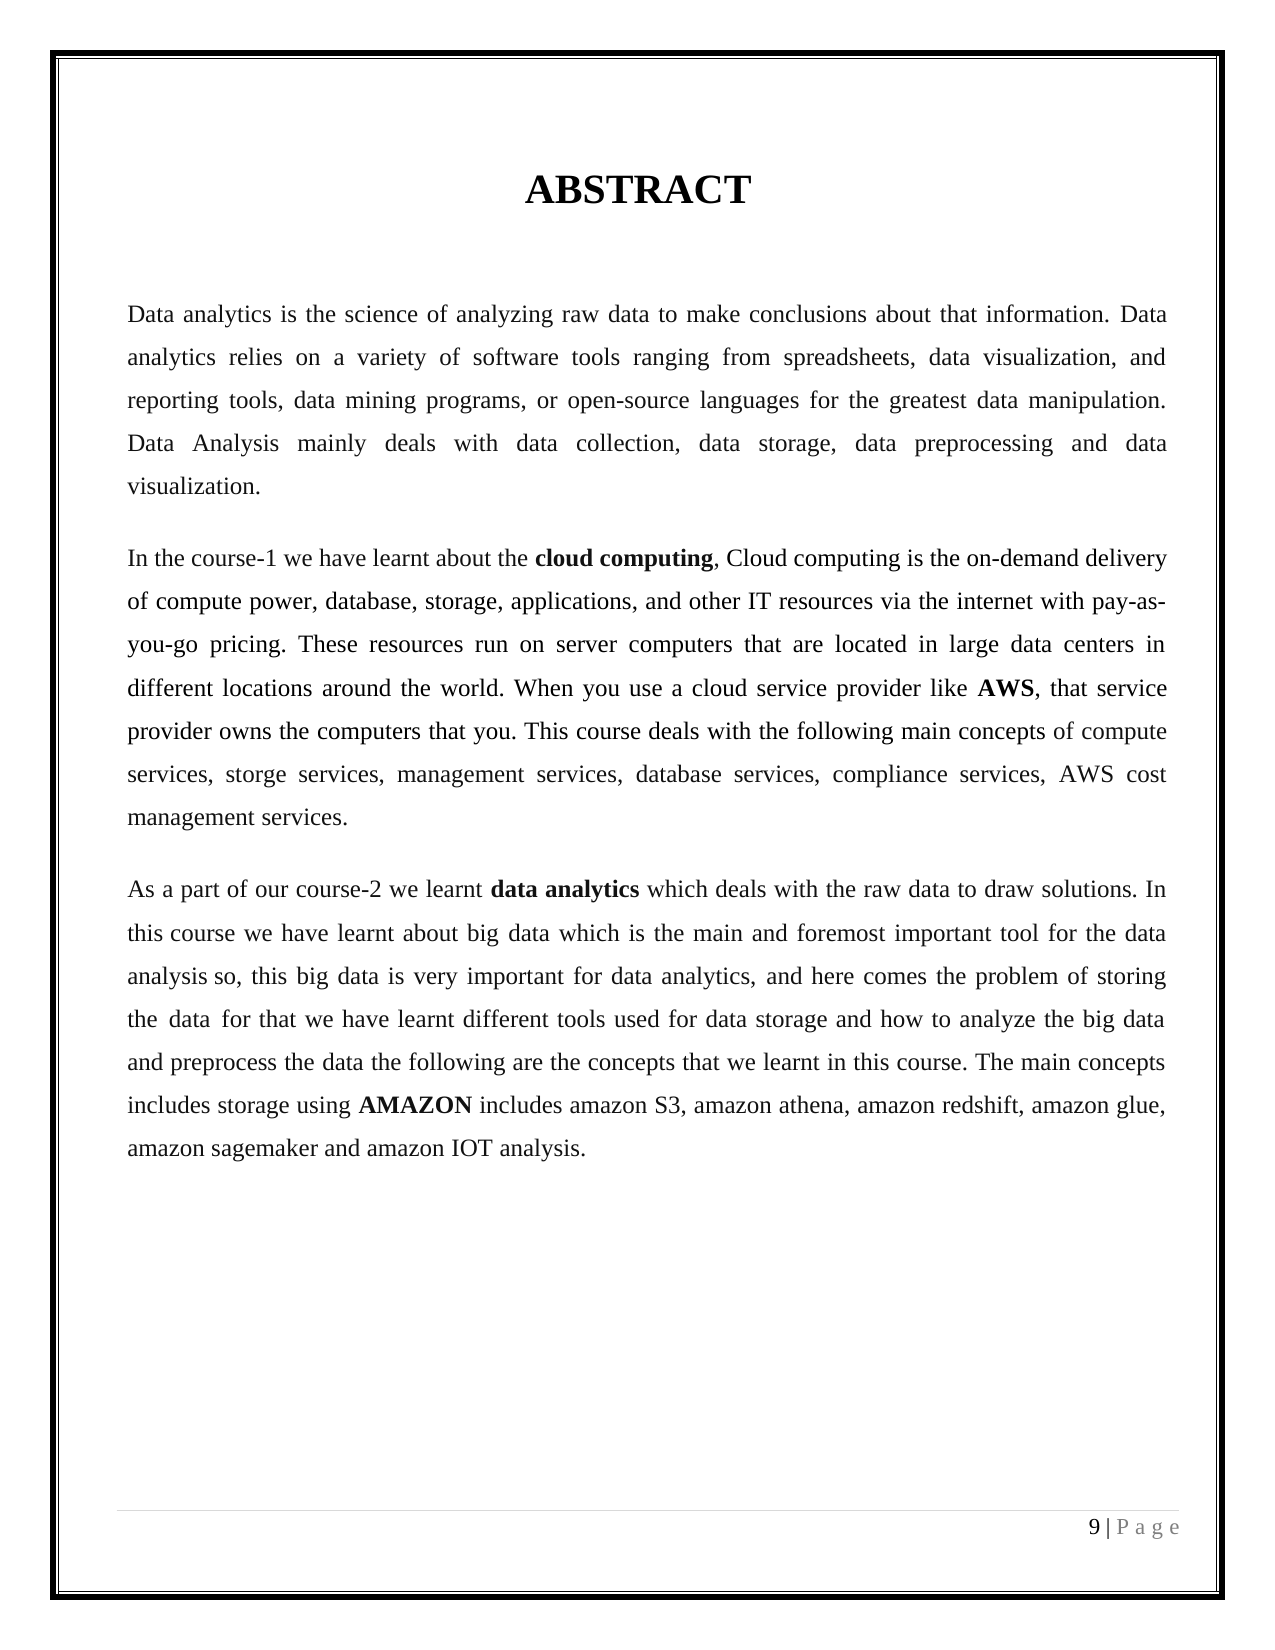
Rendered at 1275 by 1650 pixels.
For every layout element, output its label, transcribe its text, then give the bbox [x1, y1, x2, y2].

subtitle ABSTRACT [258, 165, 1017, 213]
text Data analytics is the science of analyzing raw data to make conclusions about that information. Data analytics relies on a variety of software tools ranging from spreadsheets, data visualization, and reporting tools, data mining programs, or open-source languages for the greatest data manipulation. Data Analysis mainly deals with data collection, data storage, data preprocessing and data visualization. [127, 299, 1167, 500]
text In the course-1 we have learnt about the cloud computing, Cloud computing is the on-demand delivery of compute power, database, storage, applications, and other IT resources via the internet with pay-as-you-go pricing. These resources run on server computers that are located in large data centers in different locations around the world. When you use a cloud service provider like AWS, that service provider owns the computers that you. This course deals with the following main concepts of compute services, storge services, management services, database services, compliance services, AWS cost management services. [127, 543, 1167, 831]
text As a part of our course-2 we learnt data analytics which deals with the raw data to draw solutions. In this course we have learnt about big data which is the main and foremost important tool for the data analysis so, this big data is very important for data analytics, and here comes the problem of storing the data for that we have learnt different tools used for data storage and how to analyze the big data and preprocess the data the following are the concepts that we learnt in this course. The main concepts includes storage using AMAZON includes amazon S3, amazon athena, amazon redshift, amazon glue, amazon sagemaker and amazon IOT analysis. [127, 874, 1167, 1162]
